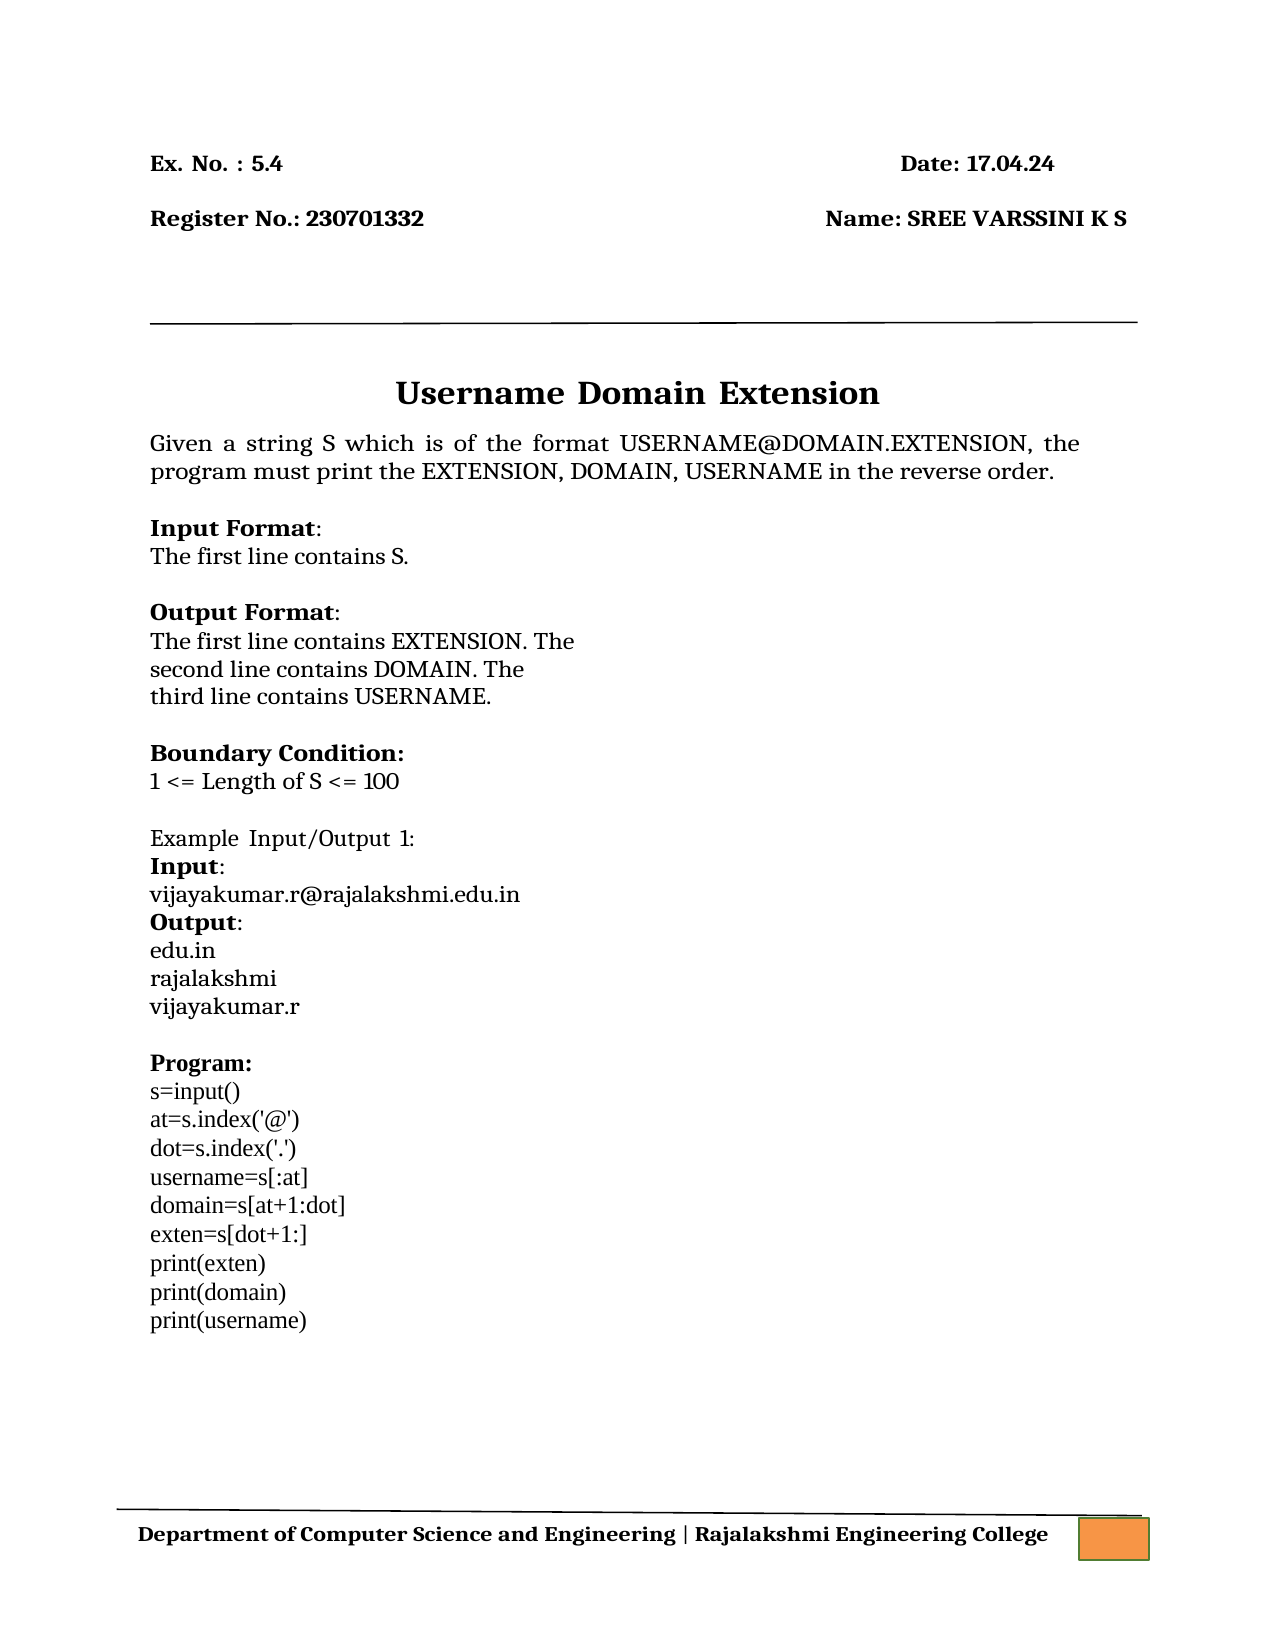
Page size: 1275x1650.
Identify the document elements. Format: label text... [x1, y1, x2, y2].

text Ex. No. : 5.4 Date: 17.04.24 [150, 151, 1135, 177]
text Register No.: 230701332 Name: SREE VARSSINI K S [150, 206, 1135, 233]
text dot=s.index('.') username=s[:at] domain=s[at+1:dot] exten=s[dot+1:] print(exten) print(domain) print(username) [150, 1133, 378, 1334]
subtitle Boundary Condition: [150, 739, 1135, 767]
text 1 <= Length of S <= 100 [150, 768, 1135, 796]
text Example Input/Output 1: [150, 825, 1135, 852]
text Program: s=input() at=s.index('@') [150, 1048, 336, 1133]
text Input: vijayakumar.r@rajalakshmi.edu.in Output: [150, 853, 545, 936]
text The first line contains S. [150, 542, 1135, 570]
subtitle Username Domain Extension [140, 374, 1135, 413]
text edu.in rajalakshmi vijayakumar.r [150, 937, 336, 1021]
text The first line contains EXTENSION. The second line contains DOMAIN. The third line contains USERNAME. [150, 628, 578, 711]
subtitle Output Format: [150, 599, 1135, 627]
subtitle Input Format: [150, 514, 1135, 542]
text Given a string S which is of the format USERNAME@DOMAIN.EXTENSION, the program must print the EXTENSION, DOMAIN, USERNAME in the reverse order. [150, 430, 1135, 485]
